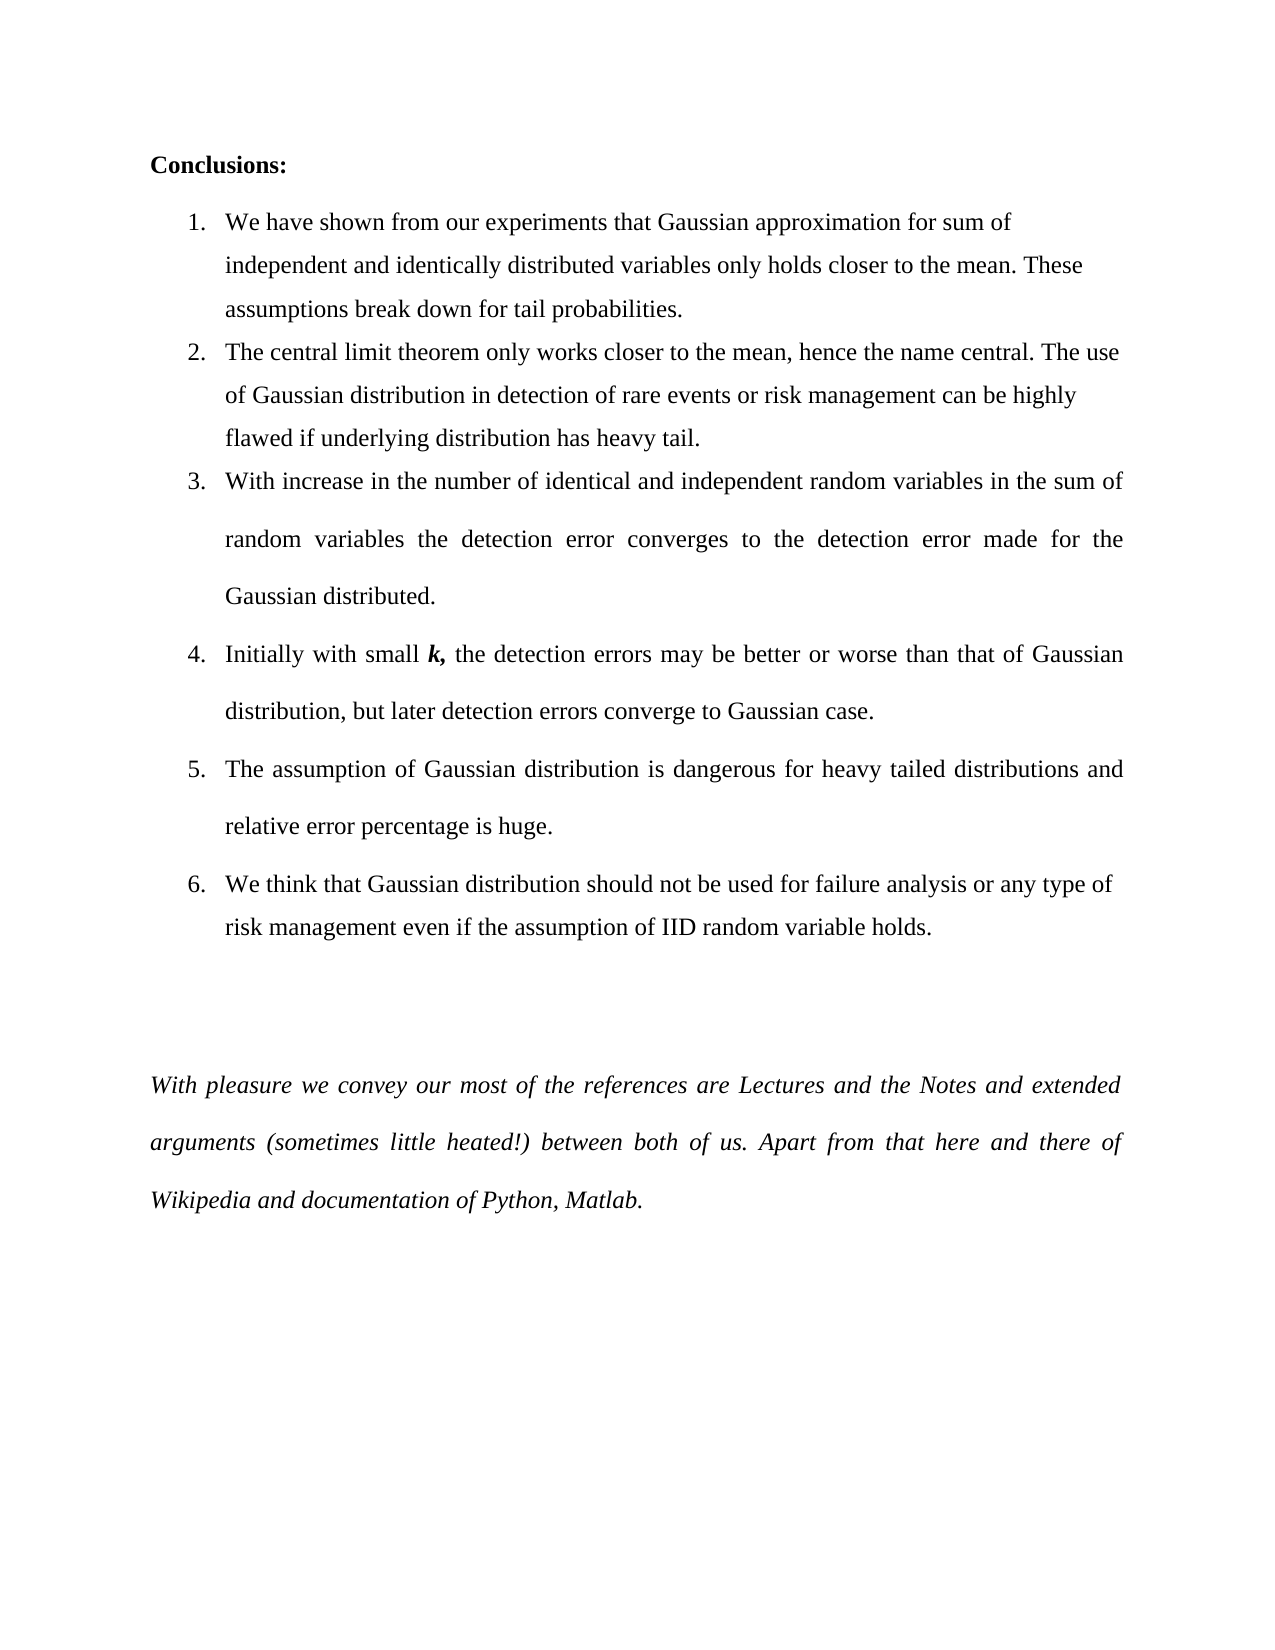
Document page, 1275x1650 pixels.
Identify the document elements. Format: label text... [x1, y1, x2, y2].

list We have shown from our experiments that Gaussian approximation for sum of independent and identically distributed variables only holds closer to the mean. These assumptions break down for tail probabilities. [187, 207, 1125, 322]
text With pleasure we convey our most of the references are Lectures and the Notes and extended arguments (sometimes little heated!) between both of us. Apart from that here and there of Wikipedia and documentation of Python, Matlab. [150, 1070, 1125, 1214]
text Conclusions: [150, 150, 1125, 179]
list The assumption of Gaussian distribution is dangerous for heavy tailed distributions and relative error percentage is huge. [187, 754, 1125, 840]
list Initially with small k, the detection errors may be better or worse than that of Gaussian distribution, but later detection errors converge to Gaussian case. [187, 639, 1125, 725]
list With increase in the number of identical and independent random variables in the sum of random variables the detection error converges to the detection error made for the Gaussian distributed. [187, 466, 1125, 610]
list We think that Gaussian distribution should not be used for failure analysis or any type of risk management even if the assumption of IID random variable holds. [187, 869, 1125, 941]
list The central limit theorem only works closer to the mean, hence the name central. The use of Gaussian distribution in detection of rare events or risk management can be highly flawed if underlying distribution has heavy tail. [187, 337, 1125, 452]
